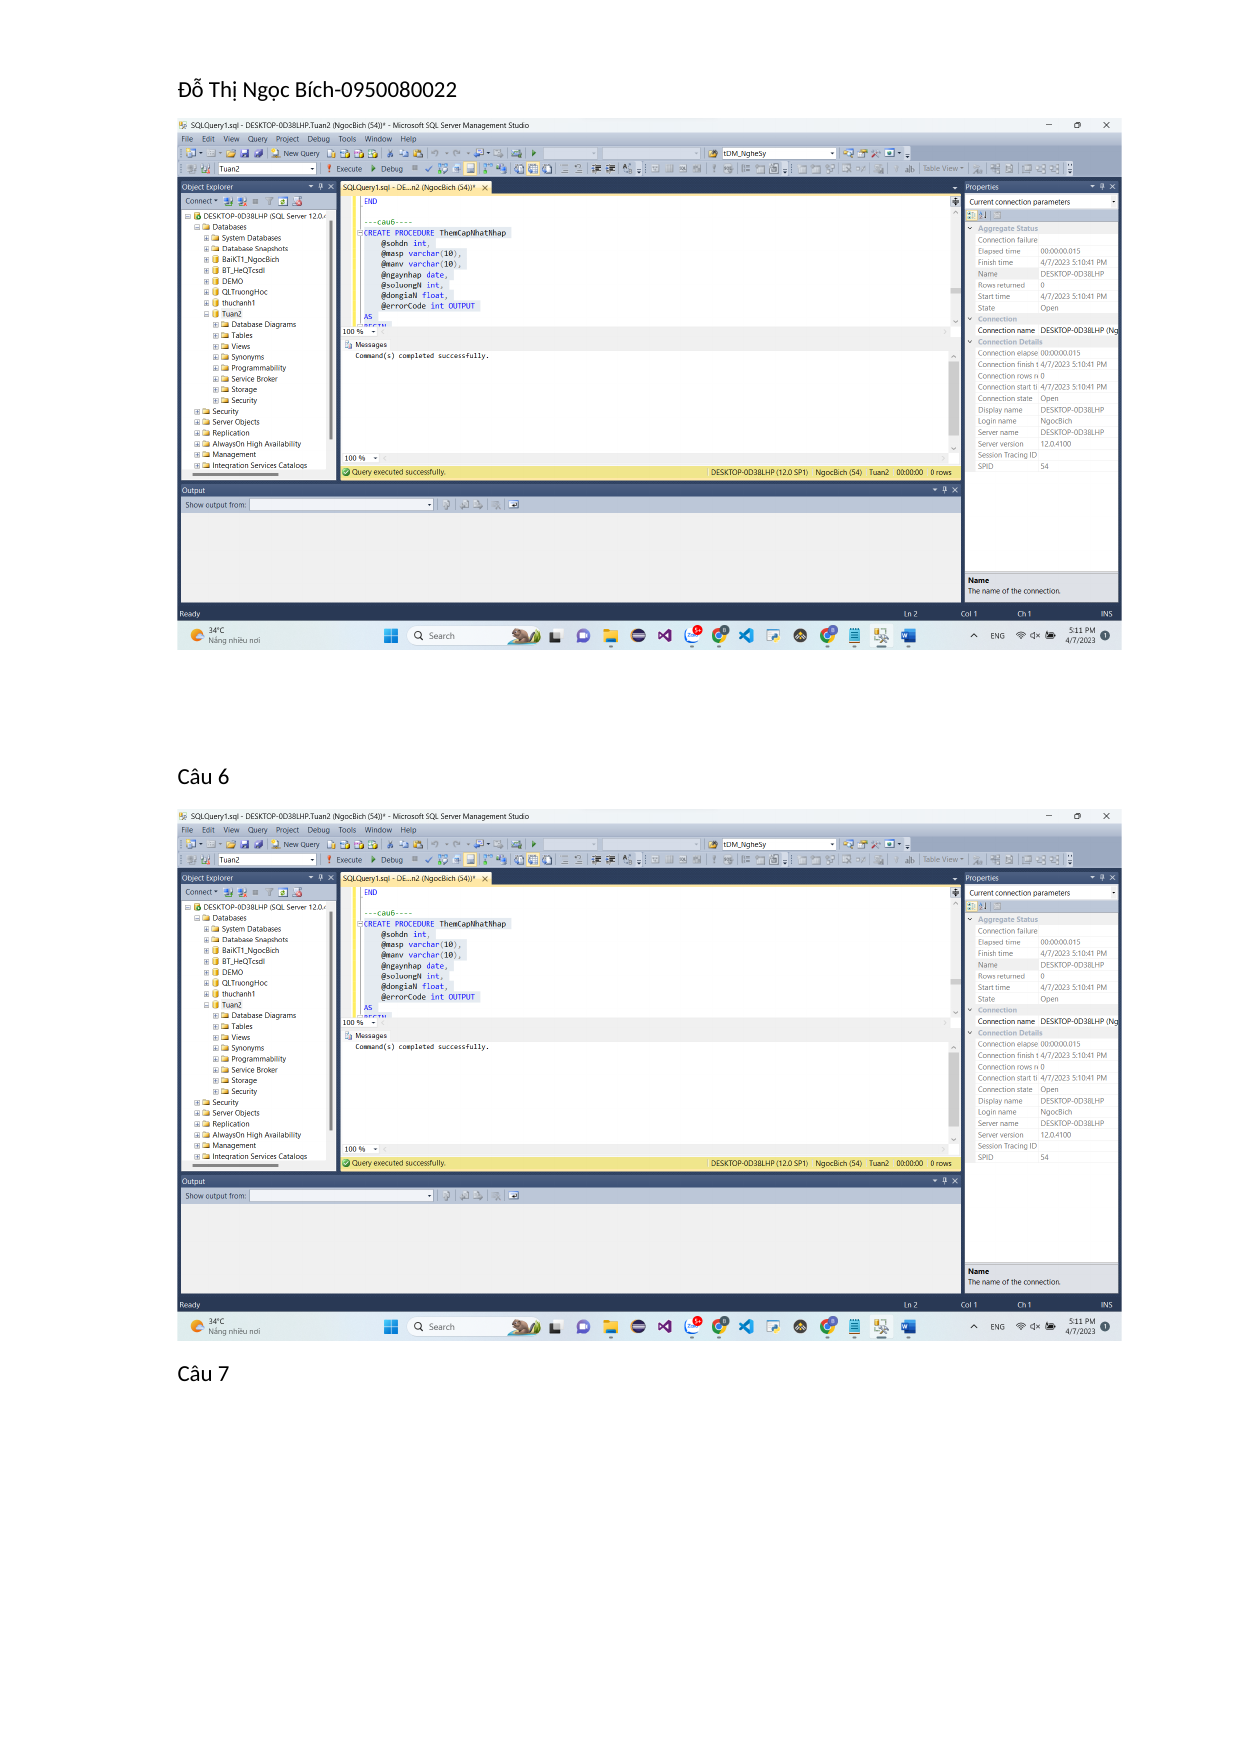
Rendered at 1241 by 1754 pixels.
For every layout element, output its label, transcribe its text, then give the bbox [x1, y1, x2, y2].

picture [177, 809, 1122, 1341]
text Câu 6 [177, 762, 1122, 791]
picture [177, 118, 1122, 650]
text Câu 7 [177, 1359, 1122, 1388]
